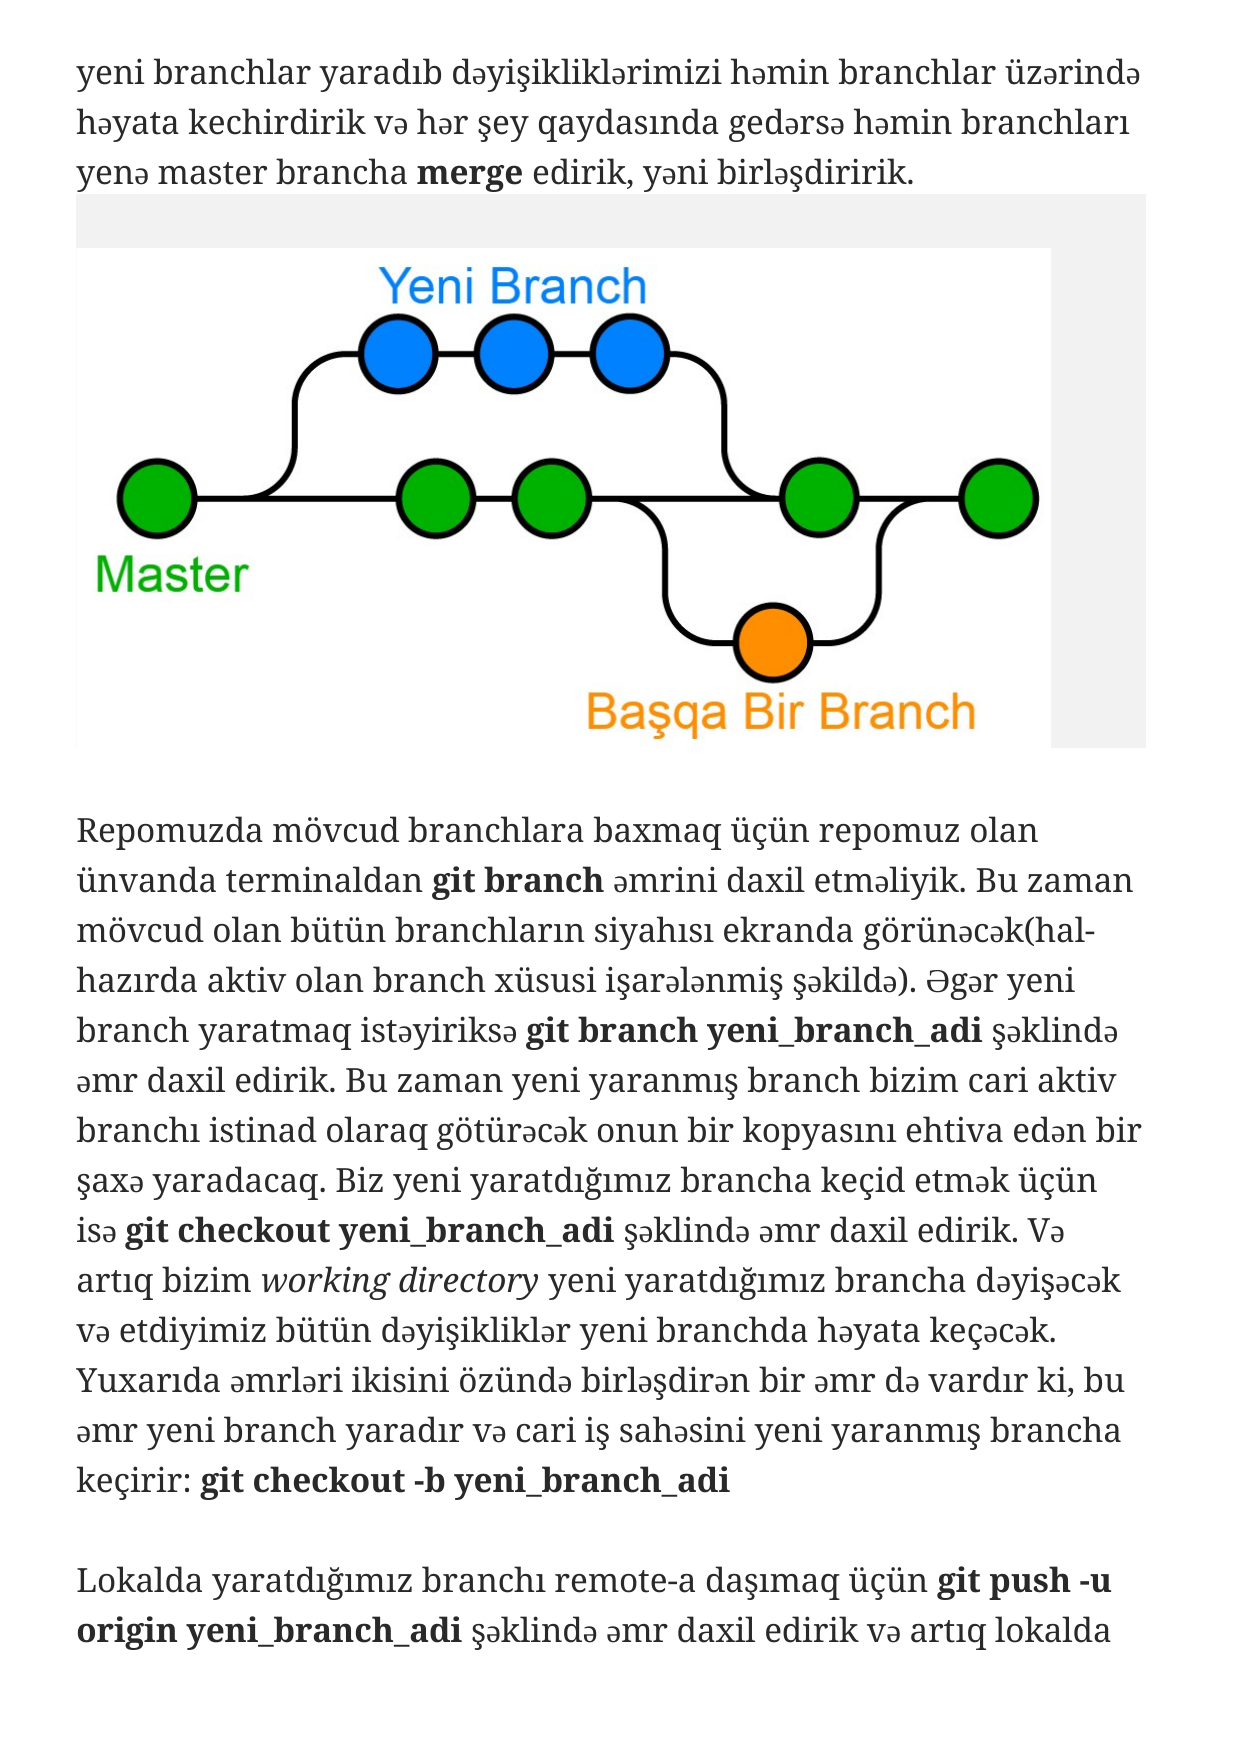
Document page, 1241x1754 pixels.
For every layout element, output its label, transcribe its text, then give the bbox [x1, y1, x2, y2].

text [76, 1552, 1146, 1652]
text Repomuzda mövcud branchlara baxmaq üçün repomuz olan ünvanda terminaldan git branch əmrini daxil etməliyik. Bu zaman mövcud olan bütün branchların siyahısı ekranda görünəcək(hal-hazırda aktiv olan branch xüsusi işarələnmiş şəkildə). Əgər yeni branch yaratmaq istəyiriksə git branch yeni_branch_adi şəklində əmr daxil edirik. Bu zaman yeni yaranmış branch bizim cari aktiv branchı istinad olaraq götürəcək onun bir kopyasını ehtiva edən bir şaxə yaradacaq. Biz yeni yaratdığımız brancha keçid etmək üçün isə git checkout yeni_branch_adi şəklində əmr daxil edirik. Və artıq bizim working directory yeni yaratdığımız brancha dəyişəcək və etdiyimiz bütün dəyişikliklər yeni branchda həyata keçəcək. Yuxarıda əmrləri ikisini özündə birləşdirən bir əmr də vardır ki, bu əmr yeni branch yaradır və cari iş sahəsini yeni yaranmış brancha keçirir: git checkout -b yeni_branch_adi [76, 802, 1146, 1502]
picture [76, 248, 1052, 748]
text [76, 44, 1146, 194]
